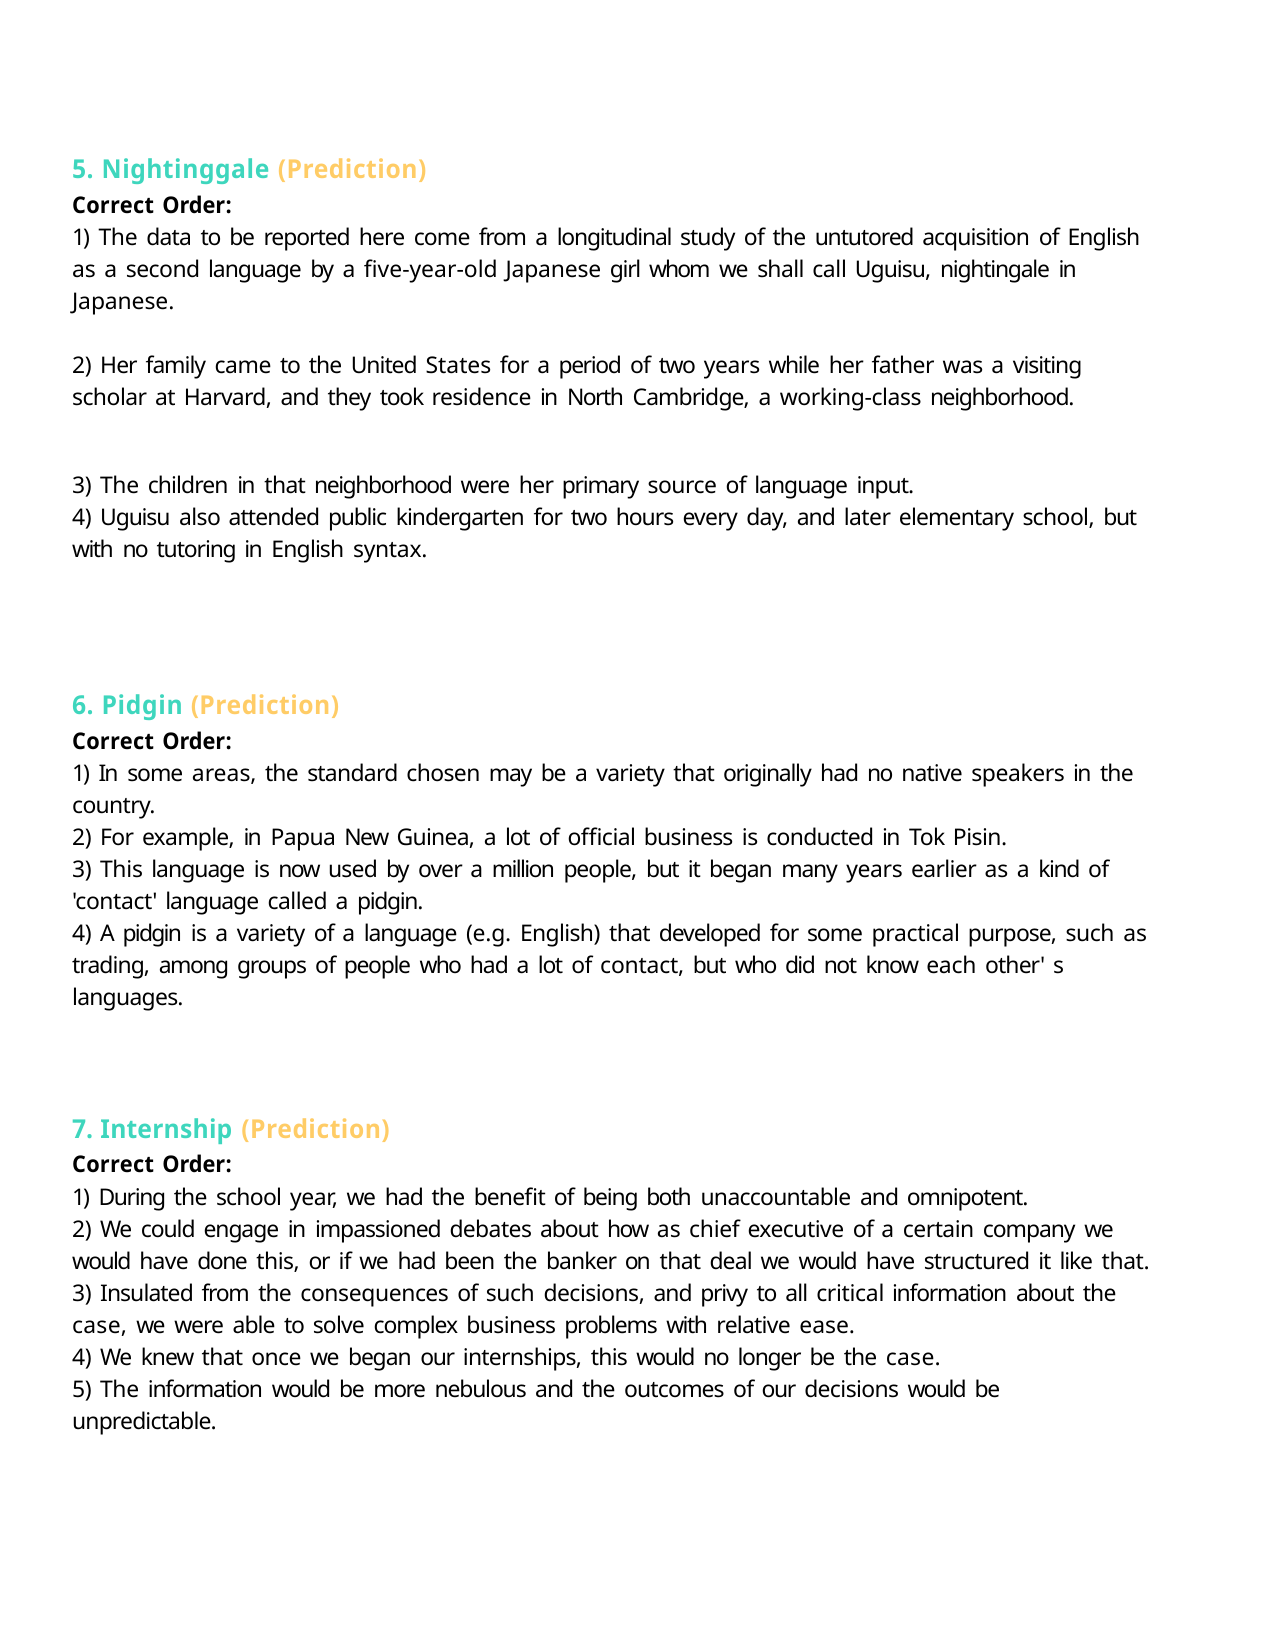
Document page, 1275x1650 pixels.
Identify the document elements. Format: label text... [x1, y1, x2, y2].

text 'contact' language called a pidgin. [72, 884, 1247, 916]
text with no tutoring in English syntax. [72, 532, 1247, 563]
text unpredictable. [72, 1403, 1247, 1436]
text 3) The children in that neighborhood were her primary source of language input. [72, 468, 1247, 499]
text 2) For example, in Papua New Guinea, a lot of official business is conducted in Tok Pisin. [72, 820, 1247, 852]
text 3) Insulated from the consequences of such decisions, and privy to all critical information about the [72, 1276, 1247, 1308]
text languages. [72, 980, 1247, 1012]
text Japanese. [72, 284, 1247, 316]
text 1) During the school year, we had the benefit of being both unaccountable and omnipotent. [72, 1180, 1247, 1212]
text case, we were able to solve complex business problems with relative ease. [72, 1308, 1247, 1339]
text 2) Her family came to the United States for a period of two years while her father was a visiting [72, 348, 1247, 380]
text 1) The data to be reported here come from a longitudinal study of the untutored acquisition of English [72, 220, 1247, 252]
text 5) The information would be more nebulous and the outcomes of our decisions would be [72, 1372, 1247, 1403]
text country. [72, 788, 1247, 820]
text Correct Order: [72, 722, 1247, 756]
text 4) We knew that once we began our internships, this would no longer be the case. [72, 1339, 1247, 1372]
text trading, among groups of people who had a lot of contact, but who did not know each other' s [72, 948, 1247, 980]
text 2) We could engage in impassioned debates about how as chief executive of a certain company we [72, 1212, 1247, 1244]
text as a second language by a five-year-old Japanese girl whom we shall call Uguisu, nightingale in [72, 252, 1247, 284]
text scholar at Harvard, and they took residence in North Cambridge, a working-class neighborhood. [72, 380, 1247, 412]
text Correct Order: [72, 186, 1247, 220]
text 4) A pidgin is a variety of a language (e.g. English) that developed for some practical purpose, such as [72, 916, 1247, 948]
text 7. Internship (Prediction) [72, 1110, 1247, 1146]
text 3) This language is now used by over a million people, but it began many years earlier as a kind of [72, 852, 1247, 884]
text 4) Uguisu also attended public kindergarten for two hours every day, and later elementary school, but [72, 499, 1247, 532]
text Correct Order: [72, 1146, 1247, 1180]
text 1) In some areas, the standard chosen may be a variety that originally had no native speakers in the [72, 756, 1247, 788]
text 6. Pidgin (Prediction) [72, 686, 1247, 722]
text 5. Nightinggale (Prediction) [72, 150, 1247, 186]
text would have done this, or if we had been the banker on that deal we would have structured it like that. [72, 1244, 1247, 1276]
